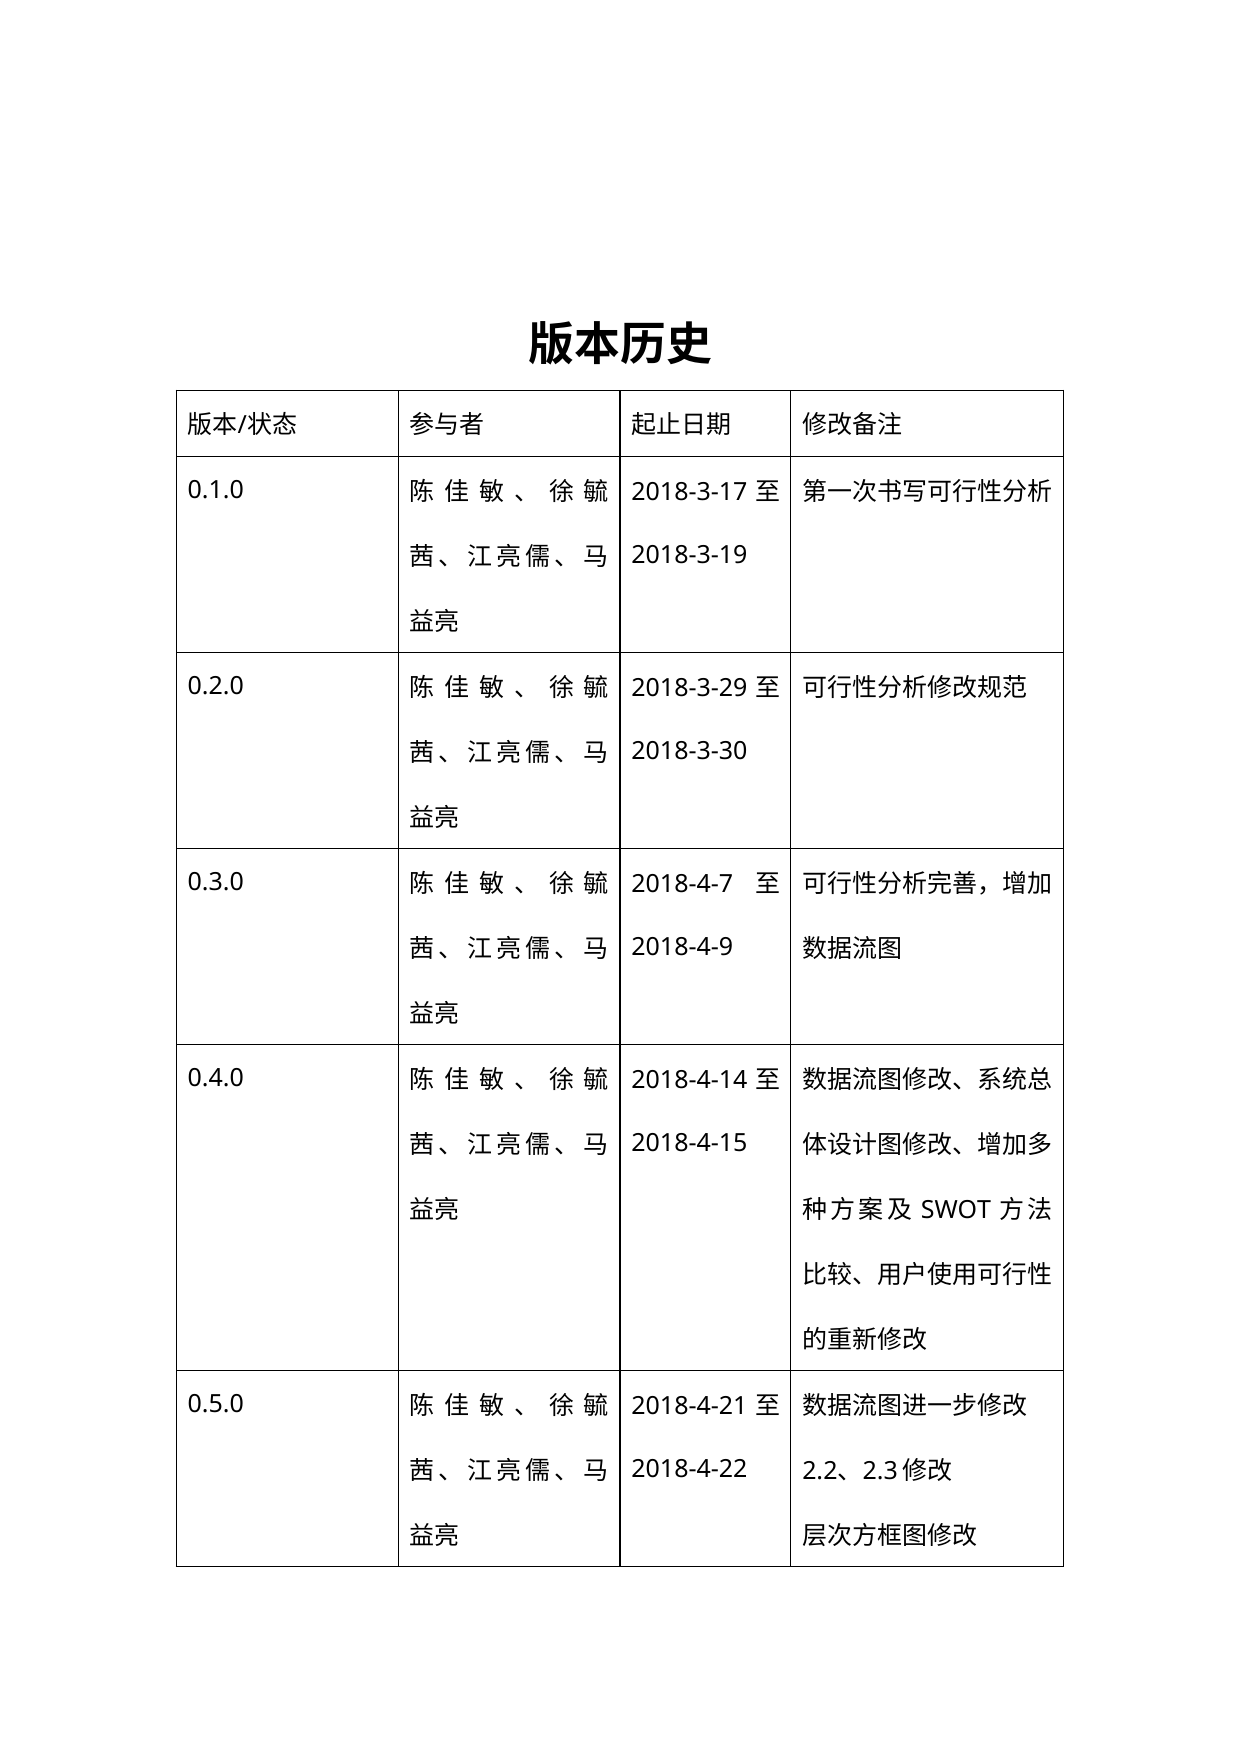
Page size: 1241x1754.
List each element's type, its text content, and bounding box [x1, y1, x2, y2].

table_cell 陈佳敏、徐毓茜、江亮儒、马益亮 [399, 457, 619, 652]
table_cell 0.5.0 [177, 1371, 398, 1566]
table_cell 数据流图修改、系统总体设计图修改、增加多种方案及SWOT方法比较、用户使用可行性的重新修改 [791, 1045, 1063, 1370]
table_header 参与者 [399, 391, 619, 456]
table_cell 陈佳敏、徐毓茜、江亮儒、马益亮 [399, 653, 619, 848]
table_header 修改备注 [791, 391, 1063, 456]
table_cell 2018-4-7至2018-4-9 [621, 849, 790, 1044]
table_cell 0.4.0 [177, 1045, 398, 1370]
table_cell 2018-3-17至2018-3-19 [621, 457, 790, 652]
table_cell 0.3.0 [177, 849, 398, 1044]
table_cell 陈佳敏、徐毓茜、江亮儒、马益亮 [399, 849, 619, 1044]
table_header 起止日期 [621, 391, 790, 456]
table_cell 0.1.0 [177, 457, 398, 652]
table_cell 0.2.0 [177, 653, 398, 848]
table_cell 陈佳敏、徐毓茜、江亮儒、马益亮 [399, 1045, 619, 1370]
table_cell 数据流图进一步修改 2.2、2.3修改 层次方框图修改 [791, 1371, 1063, 1566]
table_cell 2018-3-29至2018-3-30 [621, 653, 790, 848]
table_cell 陈佳敏、徐毓茜、江亮儒、马益亮 [399, 1371, 619, 1566]
table_cell 可行性分析修改规范 [791, 653, 1063, 848]
table_cell 2018-4-14至2018-4-15 [621, 1045, 790, 1370]
table_cell 第一次书写可行性分析 [791, 457, 1063, 652]
table_cell 2018-4-21至2018-4-22 [621, 1371, 790, 1566]
text 版本历史 [187, 292, 1053, 389]
table_header 版本/状态 [177, 391, 398, 456]
table_cell 可行性分析完善，增加数据流图 [791, 849, 1063, 1044]
